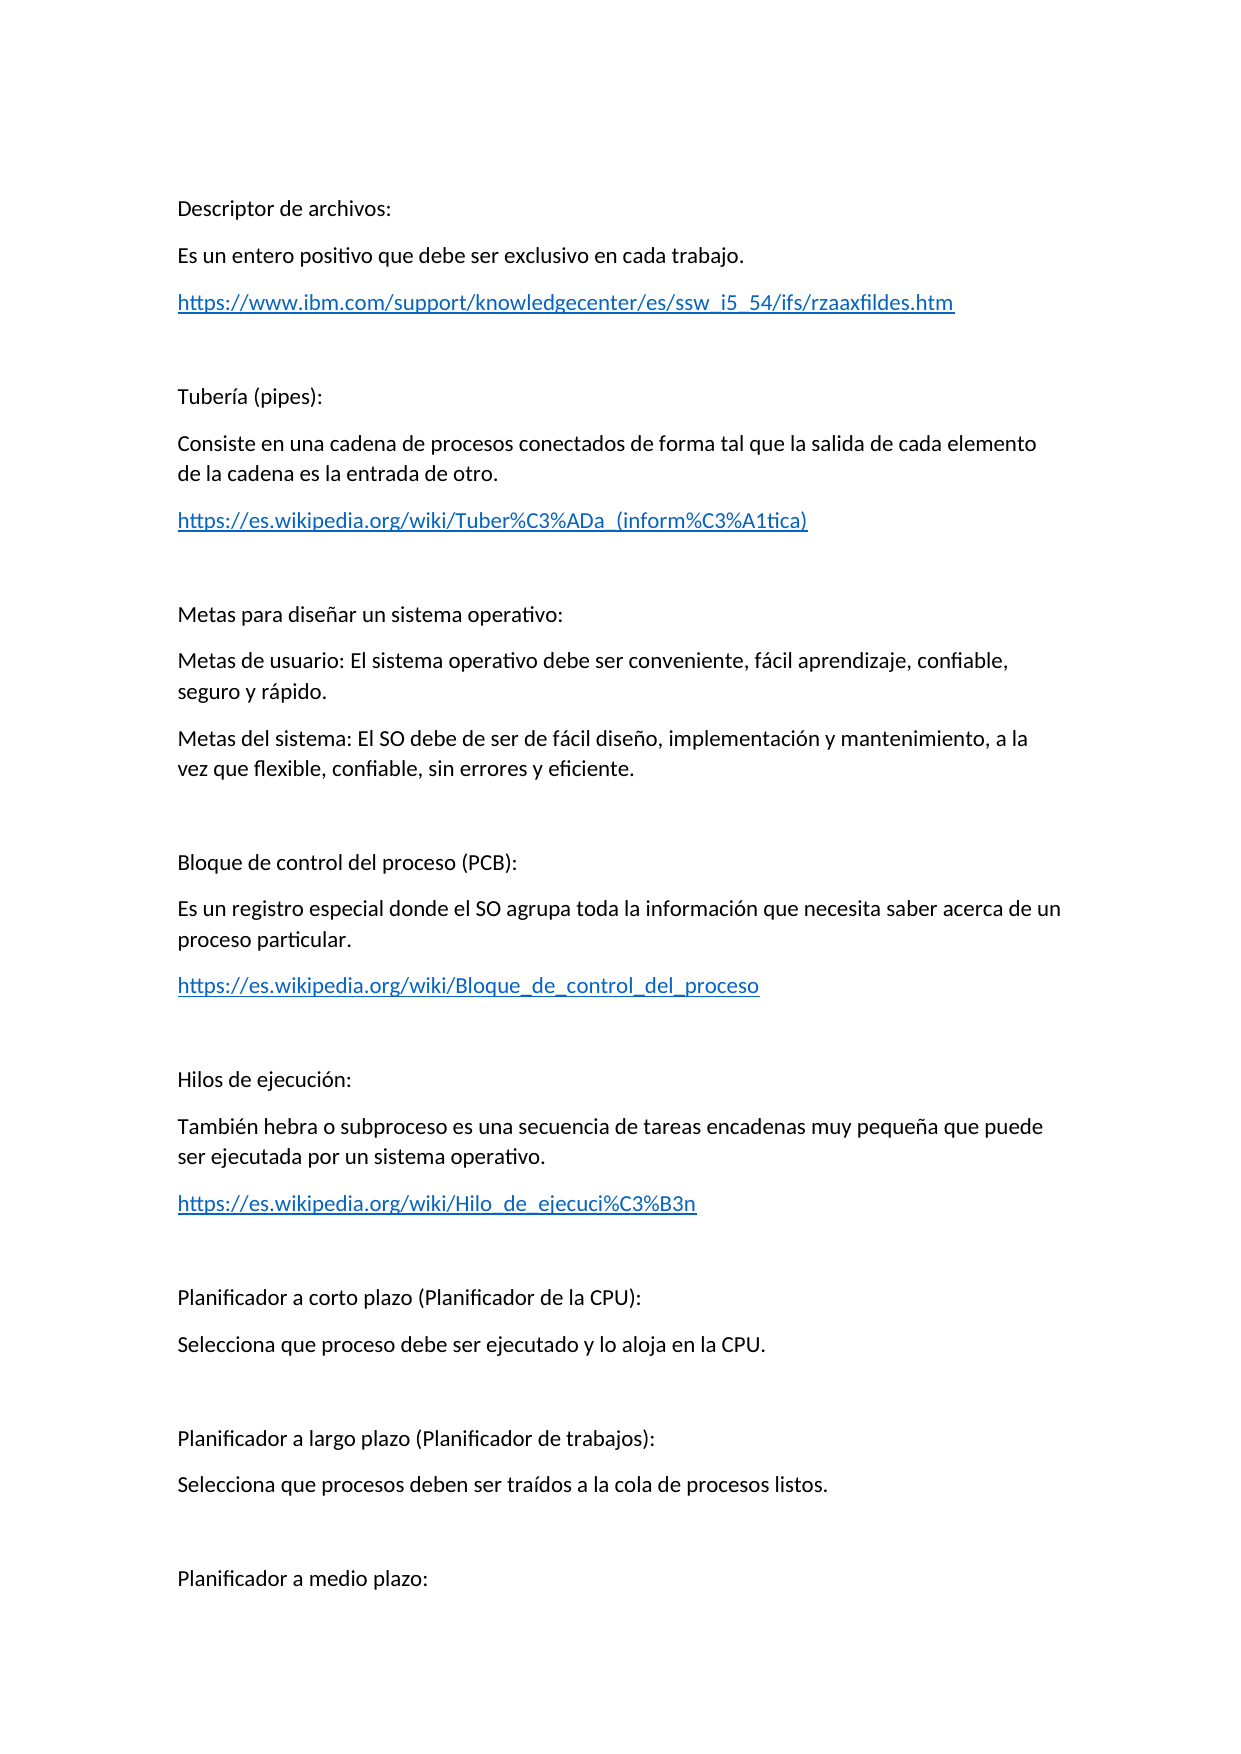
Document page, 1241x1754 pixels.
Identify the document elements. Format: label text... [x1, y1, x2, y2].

text Descriptor de archivos: [177, 194, 1063, 222]
text Tubería (pipes): [177, 382, 1063, 410]
text Metas para diseñar un sistema operativo: [177, 600, 1063, 628]
text https://es.wikipedia.org/wiki/Tuber%C3%ADa_(inform%C3%A1tica) [177, 506, 1063, 534]
text Consiste en una cadena de procesos conectados de forma tal que la salida de cada elemento de la cadena es la entrada de otro. [177, 429, 1063, 487]
text Es un registro especial donde el SO agrupa toda la información que necesita saber acerca de un proceso particular. [177, 894, 1063, 953]
text Metas del sistema: El SO debe de ser de fácil diseño, implementación y mantenimiento, a la vez que flexible, confiable, sin errores y eficiente. [177, 724, 1063, 782]
text Selecciona que procesos deben ser traídos a la cola de procesos listos. [177, 1471, 1063, 1498]
text Metas de usuario: El sistema operativo debe ser conveniente, fácil aprendizaje, confiable, seguro y rápido. [177, 647, 1063, 705]
text https://www.ibm.com/support/knowledgecenter/es/ssw_i5_54/ifs/rzaaxfildes.htm [177, 288, 1063, 316]
text https://es.wikipedia.org/wiki/Hilo_de_ejecuci%C3%B3n [177, 1189, 1063, 1217]
text Planificador a largo plazo (Planificador de trabajos): [177, 1424, 1063, 1452]
text Es un entero positivo que debe ser exclusivo en cada trabajo. [177, 241, 1063, 269]
text Selecciona que proceso debe ser ejecutado y lo aloja en la CPU. [177, 1330, 1063, 1358]
text Hilos de ejecución: [177, 1065, 1063, 1093]
text Bloque de control del proceso (PCB): [177, 848, 1063, 876]
text https://es.wikipedia.org/wiki/Bloque_de_control_del_proceso [177, 972, 1063, 999]
text Planificador a medio plazo: [177, 1564, 1063, 1592]
text Planificador a corto plazo (Planificador de la CPU): [177, 1283, 1063, 1311]
text También hebra o subproceso es una secuencia de tareas encadenas muy pequeña que puede ser ejecutada por un sistema operativo. [177, 1112, 1063, 1170]
